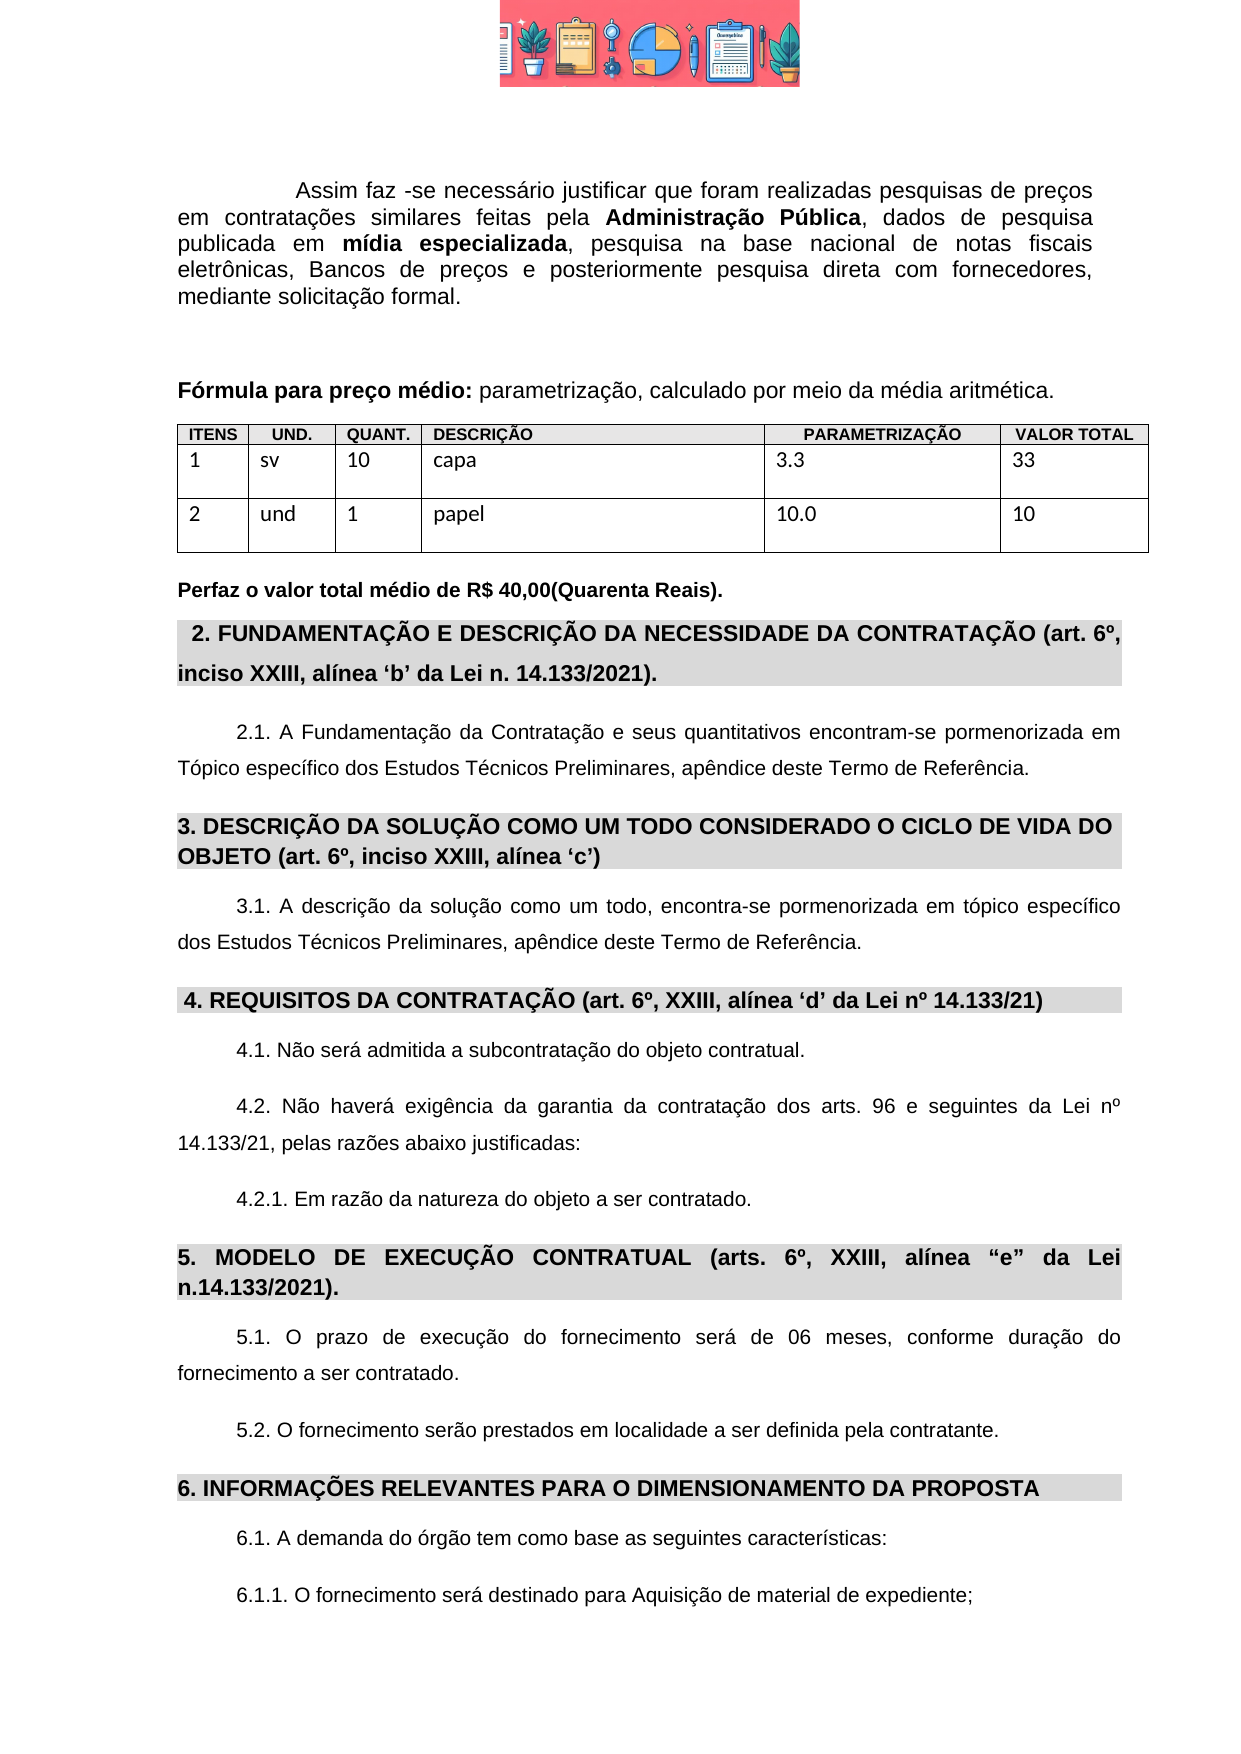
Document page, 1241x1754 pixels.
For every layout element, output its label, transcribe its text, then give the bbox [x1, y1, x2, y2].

table_header VALOR TOTAL [1001, 425, 1148, 444]
table_cell 1 [178, 445, 248, 498]
text 3.1. A descrição da solução como um todo, encontra-se pormenorizada em tópico específico dos Estudos Técnicos Preliminares, apêndice deste Termo de Referência. [177, 894, 1122, 954]
text 5.1. O prazo de execução do fornecimento será de 06 meses, conforme duração do fornecimento a ser contratado. [177, 1325, 1122, 1385]
text 5. MODELO DE EXECUÇÃO CONTRATUAL (arts. 6º, XXIII, alínea “e” da Lei n.14.133/2021). [177, 1244, 1122, 1300]
table_header DESCRIÇÃO [422, 425, 764, 444]
subtitle Perfaz o valor total médio de R$ 40,00(Quarenta Reais). [177, 578, 1122, 602]
table_cell 2 [178, 499, 248, 552]
text Assim faz -se necessário justificar que foram realizadas pesquisas de preços em contratações similares feitas pela Administração Pública, dados de pesquisa publicada em mídia especializada, pesquisa na base nacional de notas fiscais eletrônicas, Bancos de preços e posteriormente pesquisa direta com fornecedores, mediante solicitação formal. [177, 177, 1093, 309]
table_cell 10.0 [765, 499, 1000, 552]
text 3. DESCRIÇÃO DA SOLUÇÃO COMO UM TODO CONSIDERADO O CICLO DE VIDA DO OBJETO (art. 6º, inciso XXIII, alínea ‘c’) [177, 813, 1122, 869]
table_cell 10 [1001, 499, 1148, 552]
text 4. REQUISITOS DA CONTRATAÇÃO (art. 6º, XXIII, alínea ‘d’ da Lei nº 14.133/21) [177, 987, 1122, 1013]
text 6. INFORMAÇÕES RELEVANTES PARA O DIMENSIONAMENTO DA PROPOSTA [177, 1474, 1122, 1501]
table_cell 33 [1001, 445, 1148, 498]
table_cell und [249, 499, 335, 552]
text 4.2.1. Em razão da natureza do objeto a ser contratado. [177, 1187, 1122, 1211]
text 6.1.1. O fornecimento será destinado para Aquisição de material de expediente; [177, 1582, 1122, 1606]
table_cell 3.3 [765, 445, 1000, 498]
text 6.1. A demanda do órgão tem como base as seguintes características: [177, 1526, 1122, 1549]
table_cell capa [422, 445, 764, 498]
table_cell 10 [336, 445, 421, 498]
table_header QUANT. [336, 425, 421, 444]
table_header ITENS [178, 425, 248, 444]
table_cell papel [422, 499, 764, 552]
picture [499, 0, 800, 87]
table_header UND. [249, 425, 335, 444]
text 4.2. Não haverá exigência da garantia da contratação dos arts. 96 e seguintes da Lei nº 14.133/21, pelas razões abaixo justificadas: [177, 1094, 1122, 1154]
text 2.1. A Fundamentação da Contratação e seus quantitativos encontram-se pormenorizada em Tópico específico dos Estudos Técnicos Preliminares, apêndice deste Termo de Referência. [177, 720, 1122, 780]
table_cell sv [249, 445, 335, 498]
text Fórmula para preço médio: parametrização, calculado por meio da média aritmética. [177, 377, 1122, 403]
table_header PARAMETRIZAÇÃO [765, 425, 1000, 444]
text 5.2. O fornecimento serão prestados em localidade a ser definida pela contratante. [177, 1418, 1122, 1442]
text 2. FUNDAMENTAÇÃO E DESCRIÇÃO DA NECESSIDADE DA CONTRATAÇÃO (art. 6º, inciso XXIII, alínea ‘b’ da Lei n. 14.133/2021). [177, 620, 1122, 686]
table_cell 1 [336, 499, 421, 552]
text 4.1. Não será admitida a subcontratação do objeto contratual. [177, 1038, 1122, 1062]
